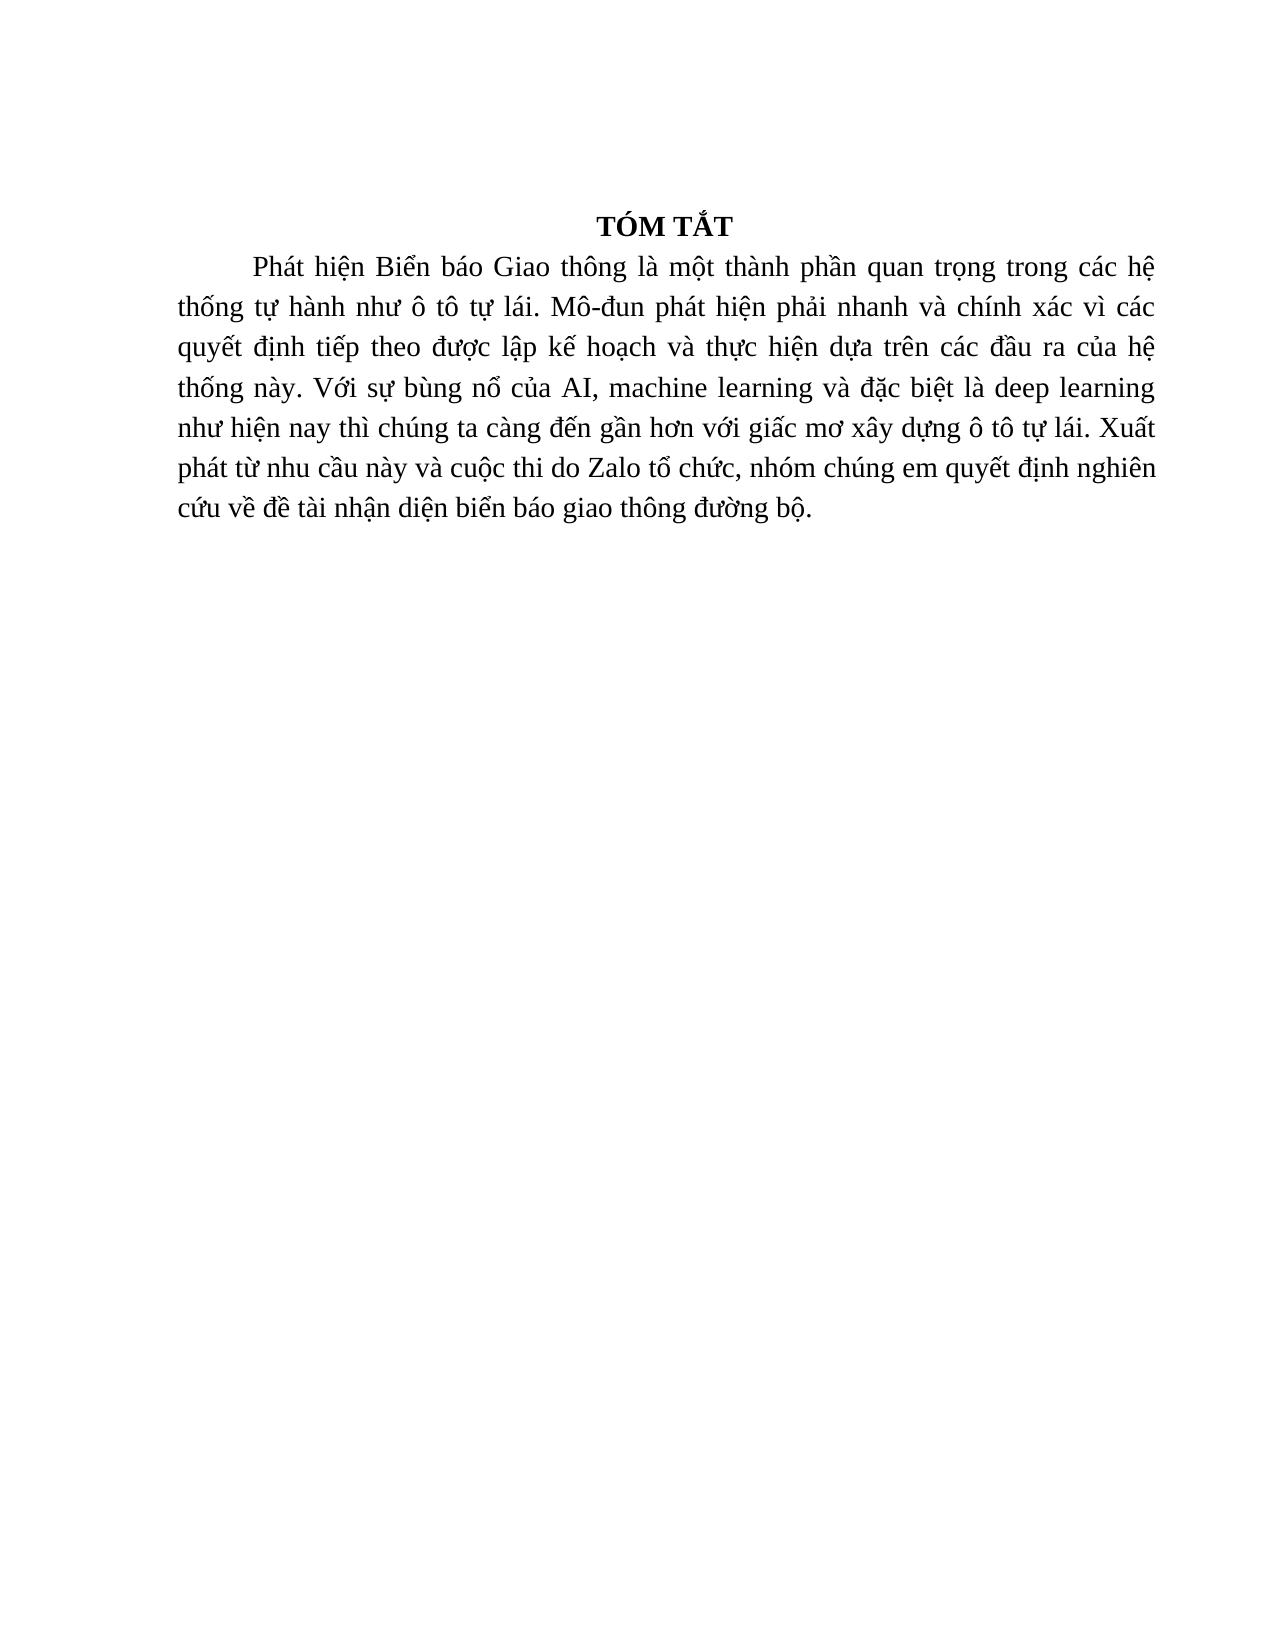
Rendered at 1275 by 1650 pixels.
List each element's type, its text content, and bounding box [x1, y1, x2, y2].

subtitle TÓM TẮT [215, 209, 1157, 242]
text Phát hiện Biển báo Giao thông là một thành phần quan trọng trong các hệ thống tự hành như ô tô tự lái. Mô-đun phát hiện phải nhanh và chính xác vì các quyết định tiếp theo được lập kế hoạch và thực hiện dựa trên các đầu ra của hệ thống này. Với sự bùng nổ của AI, machine learning và đặc biệt là deep learning như hiện nay thì chúng ta càng đến gần hơn với giấc mơ xây dựng ô tô tự lái. Xuất phát từ nhu cầu này và cuộc thi do Zalo tổ chức, nhóm chúng em quyết định nghiên cứu về đề tài nhận diện biển báo giao thông đường bộ. [177, 249, 1157, 524]
